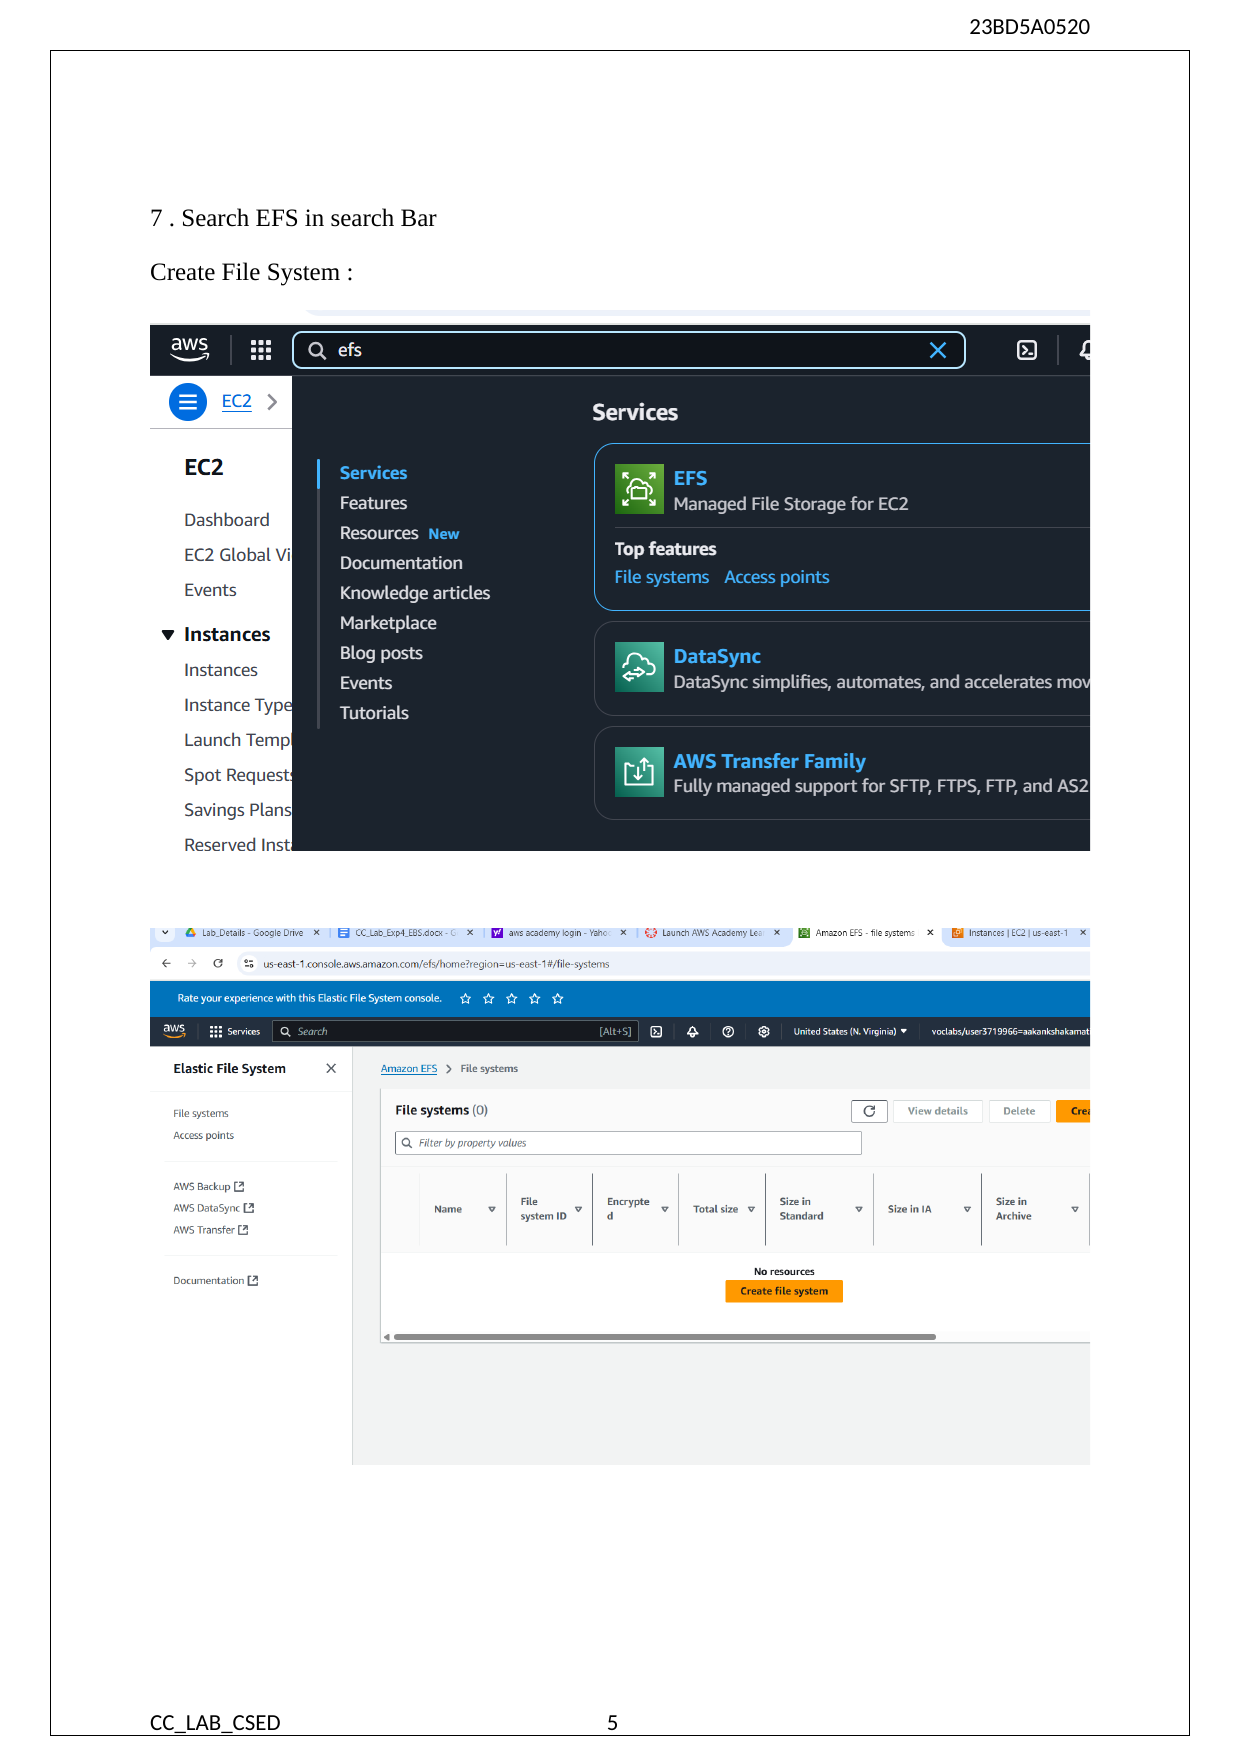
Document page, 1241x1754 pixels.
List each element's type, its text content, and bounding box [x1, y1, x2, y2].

picture [150, 310, 1091, 851]
picture [150, 928, 1091, 1465]
text 7 . Search EFS in search Bar [150, 203, 1090, 232]
text Create File System : [150, 257, 1090, 286]
